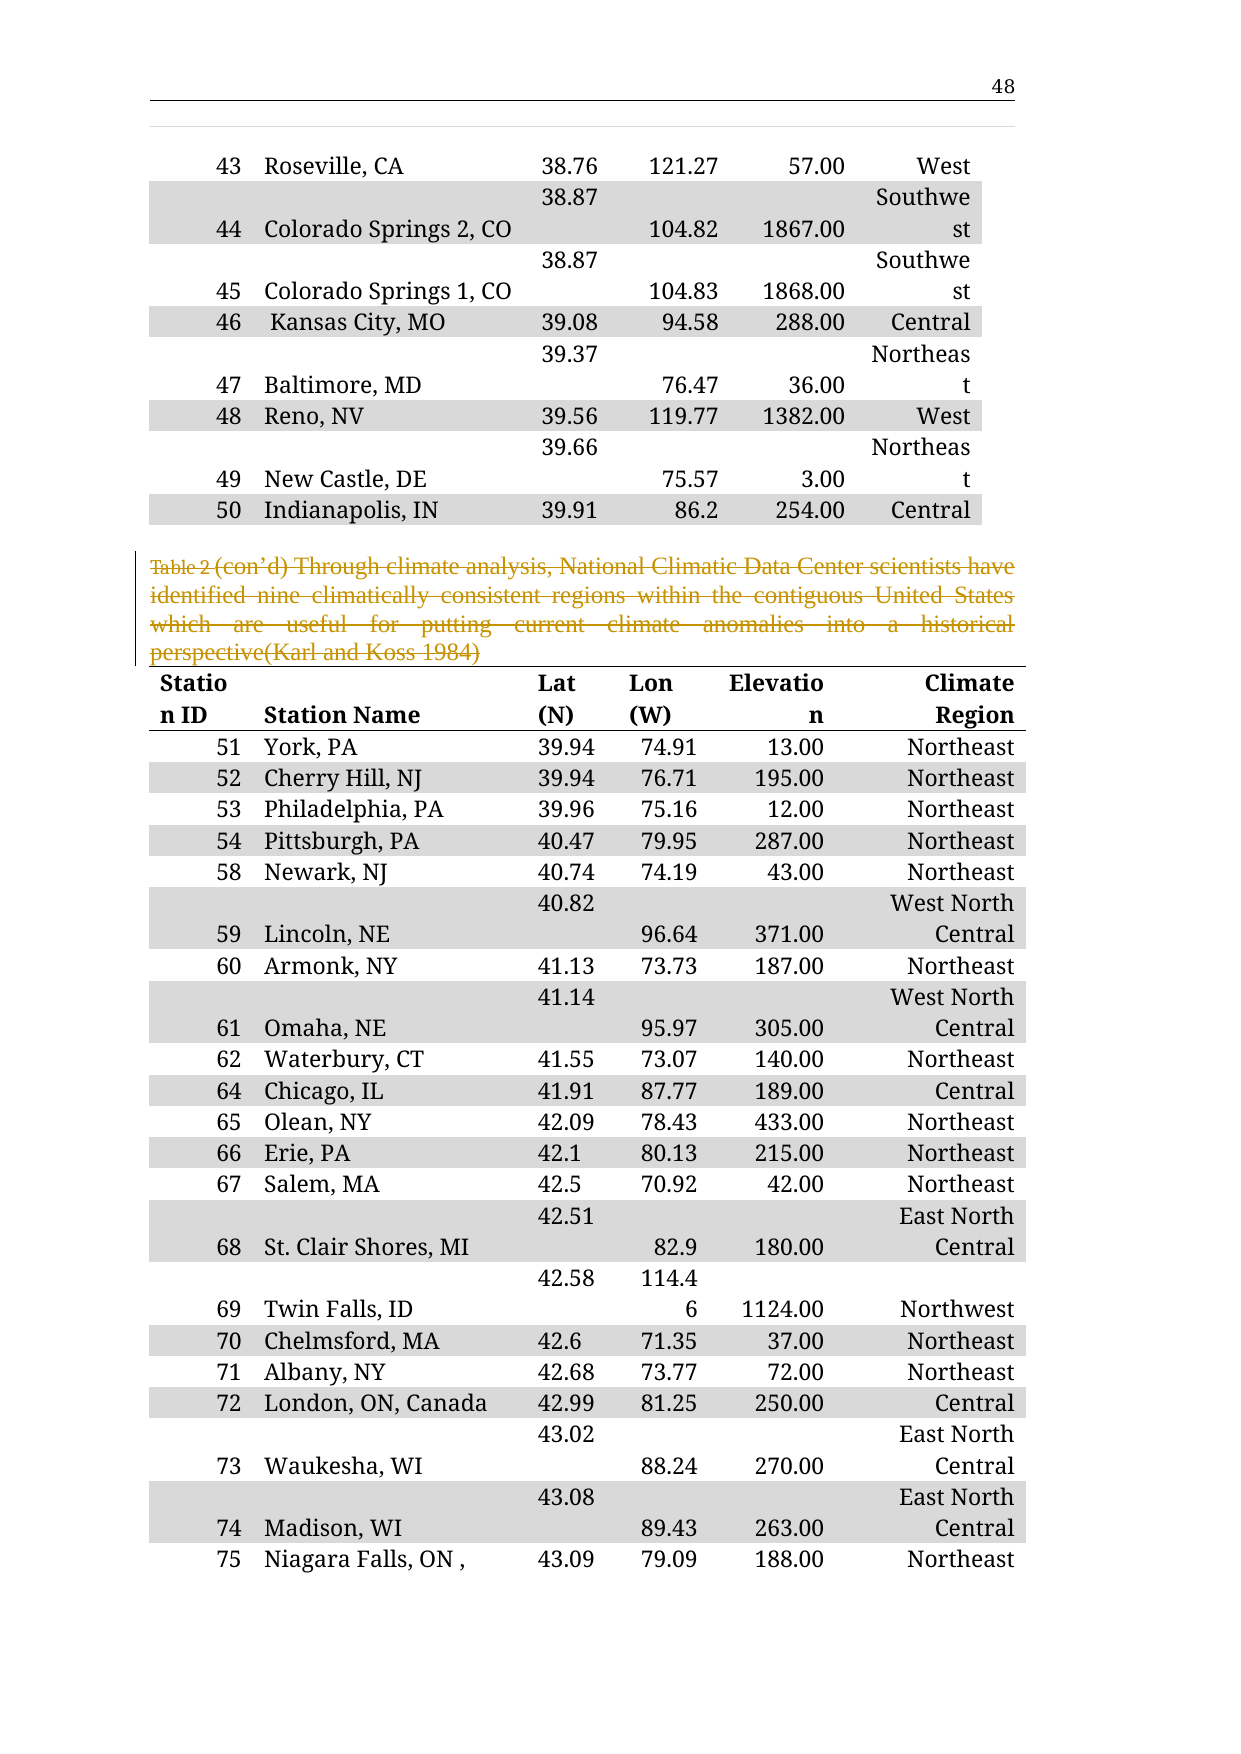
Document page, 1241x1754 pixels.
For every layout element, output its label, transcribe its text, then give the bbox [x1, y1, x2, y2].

table_cell 61 [149, 981, 253, 1043]
table_cell Central [856, 494, 982, 525]
table_cell 41.91 [526, 1075, 618, 1106]
table_cell 42.00 [709, 1168, 835, 1199]
table_cell 42.5 [526, 1168, 618, 1199]
table_cell Chelmsford, MA [253, 1325, 526, 1356]
table_cell 75.16 [618, 793, 709, 824]
table_cell Southwest [856, 244, 982, 306]
table_cell Baltimore, MD [253, 338, 530, 400]
table_cell 114.46 [618, 1262, 709, 1324]
table_cell 180.00 [709, 1200, 835, 1262]
table_cell 76.47 [630, 338, 730, 400]
table_cell Omaha, NE [253, 981, 526, 1043]
table_cell Southwest [856, 181, 982, 244]
table_cell Indianapolis, IN [253, 494, 530, 525]
table_cell 58 [149, 856, 253, 887]
table_cell Lincoln, NE [253, 887, 526, 949]
table_cell 96.64 [618, 887, 709, 949]
table_cell 38.87 [530, 181, 630, 244]
table_cell 73 [149, 1418, 253, 1481]
table_cell Madison, WI [253, 1481, 526, 1543]
table_cell 38.76 [530, 150, 630, 181]
table_cell 67 [149, 1168, 253, 1199]
table_cell 95.97 [618, 981, 709, 1043]
table_cell West North Central [835, 981, 1026, 1043]
table_cell 53 [149, 793, 253, 824]
table_cell East North Central [835, 1200, 1026, 1262]
table_cell 39.66 [530, 431, 630, 494]
table_cell 75 [149, 1543, 253, 1574]
table_cell 52 [149, 762, 253, 793]
table_cell 39.08 [530, 306, 630, 337]
table_cell 42.51 [526, 1200, 618, 1262]
table_cell West [856, 400, 982, 431]
table_cell 75.57 [630, 431, 730, 494]
table_cell 42.6 [526, 1325, 618, 1356]
table_cell 42.68 [526, 1356, 618, 1387]
table_cell 43.09 [526, 1543, 618, 1574]
table_header Station ID [149, 667, 253, 730]
table_cell Northwest [835, 1262, 1026, 1324]
table_cell 39.37 [530, 338, 630, 400]
table_cell 140.00 [709, 1043, 835, 1074]
table_cell Central [835, 1075, 1026, 1106]
table_cell Northeast [835, 856, 1026, 887]
table_cell 36.00 [730, 338, 856, 400]
table_cell Armonk, NY [253, 950, 526, 981]
table_cell 1867.00 [730, 181, 856, 244]
table_cell 3.00 [730, 431, 856, 494]
table_cell Colorado Springs 2, CO [253, 181, 530, 244]
table_cell Northeast [835, 1168, 1026, 1199]
table_cell Northeast [835, 1543, 1026, 1574]
table_cell Reno, NV [253, 400, 530, 431]
table_header Lon (W) [618, 667, 709, 730]
table_cell 73.77 [618, 1356, 709, 1387]
table_cell 89.43 [618, 1481, 709, 1543]
table_cell 70.92 [618, 1168, 709, 1199]
table_cell 39.96 [526, 793, 618, 824]
table_cell 51 [149, 731, 253, 762]
table_cell 12.00 [709, 793, 835, 824]
table_cell West [856, 150, 982, 181]
table_cell 71 [149, 1356, 253, 1387]
table_cell 43.08 [526, 1481, 618, 1543]
table_cell 1868.00 [730, 244, 856, 306]
table_cell Olean, NY [253, 1106, 526, 1137]
table_cell 215.00 [709, 1137, 835, 1168]
table_cell Twin Falls, ID [253, 1262, 526, 1324]
table_cell 42.58 [526, 1262, 618, 1324]
table_cell 66 [149, 1137, 253, 1168]
table_cell Cherry Hill, NJ [253, 762, 526, 793]
table_cell 68 [149, 1200, 253, 1262]
table_cell 43 [149, 150, 253, 181]
table_cell Albany, NY [253, 1356, 526, 1387]
table_cell 41.55 [526, 1043, 618, 1074]
table_cell 59 [149, 887, 253, 949]
table_cell 57.00 [730, 150, 856, 181]
table_cell 121.27 [630, 150, 730, 181]
table_cell 69 [149, 1262, 253, 1324]
table_cell 288.00 [730, 306, 856, 337]
table_cell Northeast [856, 431, 982, 494]
table_cell 87.77 [618, 1075, 709, 1106]
table_cell 62 [149, 1043, 253, 1074]
table_cell 76.71 [618, 762, 709, 793]
table_cell 74 [149, 1481, 253, 1543]
table_cell 13.00 [709, 731, 835, 762]
table_cell 86.2 [630, 494, 730, 525]
table_cell Waterbury, CT [253, 1043, 526, 1074]
table_cell St. Clair Shores, MI [253, 1200, 526, 1262]
table_cell 39.91 [530, 494, 630, 525]
table_cell 46 [149, 306, 253, 337]
table_cell 82.9 [618, 1200, 709, 1262]
table_cell 50 [149, 494, 253, 525]
table_cell Central [835, 1387, 1026, 1418]
table_cell 1382.00 [730, 400, 856, 431]
table_header Lat (N) [526, 667, 618, 730]
table_cell East North Central [835, 1481, 1026, 1543]
table_cell 195.00 [709, 762, 835, 793]
table_cell 42.1 [526, 1137, 618, 1168]
table_cell 37.00 [709, 1325, 835, 1356]
table_cell 72 [149, 1387, 253, 1418]
table_cell Kansas City, MO [253, 306, 530, 337]
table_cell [253, 1543, 526, 1574]
table_cell 73.07 [618, 1043, 709, 1074]
table_cell Chicago, IL [253, 1075, 526, 1106]
table_cell Northeast [835, 1137, 1026, 1168]
table_cell Northeast [835, 950, 1026, 981]
table_cell 74.91 [618, 731, 709, 762]
table_cell Salem, MA [253, 1168, 526, 1199]
table_cell West North Central [835, 887, 1026, 949]
table_cell 73.73 [618, 950, 709, 981]
table_cell 104.82 [630, 181, 730, 244]
table_header Climate Region [835, 667, 1026, 730]
table_cell 64 [149, 1075, 253, 1106]
table_cell 188.00 [709, 1543, 835, 1574]
table_cell 104.83 [630, 244, 730, 306]
table_cell 65 [149, 1106, 253, 1137]
table_cell 72.00 [709, 1356, 835, 1387]
table_cell 44 [149, 181, 253, 244]
table_cell Erie, PA [253, 1137, 526, 1168]
table_cell York, PA [253, 731, 526, 762]
table_cell East North Central [835, 1418, 1026, 1481]
table_cell 94.58 [630, 306, 730, 337]
table_cell 40.74 [526, 856, 618, 887]
table_cell Northeast [835, 1106, 1026, 1137]
table_cell 81.25 [618, 1387, 709, 1418]
table_cell Northeast [835, 762, 1026, 793]
table_cell 60 [149, 950, 253, 981]
table_cell 71.35 [618, 1325, 709, 1356]
table_cell 88.24 [618, 1418, 709, 1481]
table_cell Roseville, CA [253, 150, 530, 181]
table_cell 48 [149, 400, 253, 431]
table_header Station Name [253, 667, 526, 730]
table_cell 305.00 [709, 981, 835, 1043]
table_cell 250.00 [709, 1387, 835, 1418]
table_cell 270.00 [709, 1418, 835, 1481]
table_cell 187.00 [709, 950, 835, 981]
table_cell 1124.00 [709, 1262, 835, 1324]
table_cell Pittsburgh, PA [253, 825, 526, 856]
table_cell 80.13 [618, 1137, 709, 1168]
table_cell Northeast [856, 338, 982, 400]
table_cell Newark, NJ [253, 856, 526, 887]
table_cell 70 [149, 1325, 253, 1356]
table_cell Colorado Springs 1, CO [253, 244, 530, 306]
table_cell Central [856, 306, 982, 337]
table_cell 79.95 [618, 825, 709, 856]
table_cell 74.19 [618, 856, 709, 887]
table_cell 79.09 [618, 1543, 709, 1574]
table_cell Northeast [835, 793, 1026, 824]
table_cell 42.09 [526, 1106, 618, 1137]
table_cell 54 [149, 825, 253, 856]
table_cell 39.94 [526, 731, 618, 762]
table_cell 41.13 [526, 950, 618, 981]
table_cell Northeast [835, 731, 1026, 762]
table_cell Northeast [835, 1043, 1026, 1074]
table_cell 42.99 [526, 1387, 618, 1418]
table_cell 49 [149, 431, 253, 494]
table_cell 287.00 [709, 825, 835, 856]
table_cell New Castle, DE [253, 431, 530, 494]
table_cell Northeast [835, 825, 1026, 856]
table_cell 43.02 [526, 1418, 618, 1481]
table_cell 47 [149, 338, 253, 400]
table_cell 263.00 [709, 1481, 835, 1543]
table_cell 254.00 [730, 494, 856, 525]
table_cell 189.00 [709, 1075, 835, 1106]
table_cell London, ON, Canada [253, 1387, 526, 1418]
table_cell 41.14 [526, 981, 618, 1043]
table_cell 78.43 [618, 1106, 709, 1137]
table_cell 40.82 [526, 887, 618, 949]
table_cell 43.00 [709, 856, 835, 887]
table_cell 38.87 [530, 244, 630, 306]
table_cell Philadelphia, PA [253, 793, 526, 824]
table_cell 371.00 [709, 887, 835, 949]
table_header Elevation [709, 667, 835, 730]
table_cell Northeast [835, 1356, 1026, 1387]
table_cell 40.47 [526, 825, 618, 856]
table_cell 433.00 [709, 1106, 835, 1137]
table_cell 39.94 [526, 762, 618, 793]
table_cell 45 [149, 244, 253, 306]
table_cell Waukesha, WI [253, 1418, 526, 1481]
table_cell 119.77 [630, 400, 730, 431]
table_cell 39.56 [530, 400, 630, 431]
table_cell Northeast [835, 1325, 1026, 1356]
